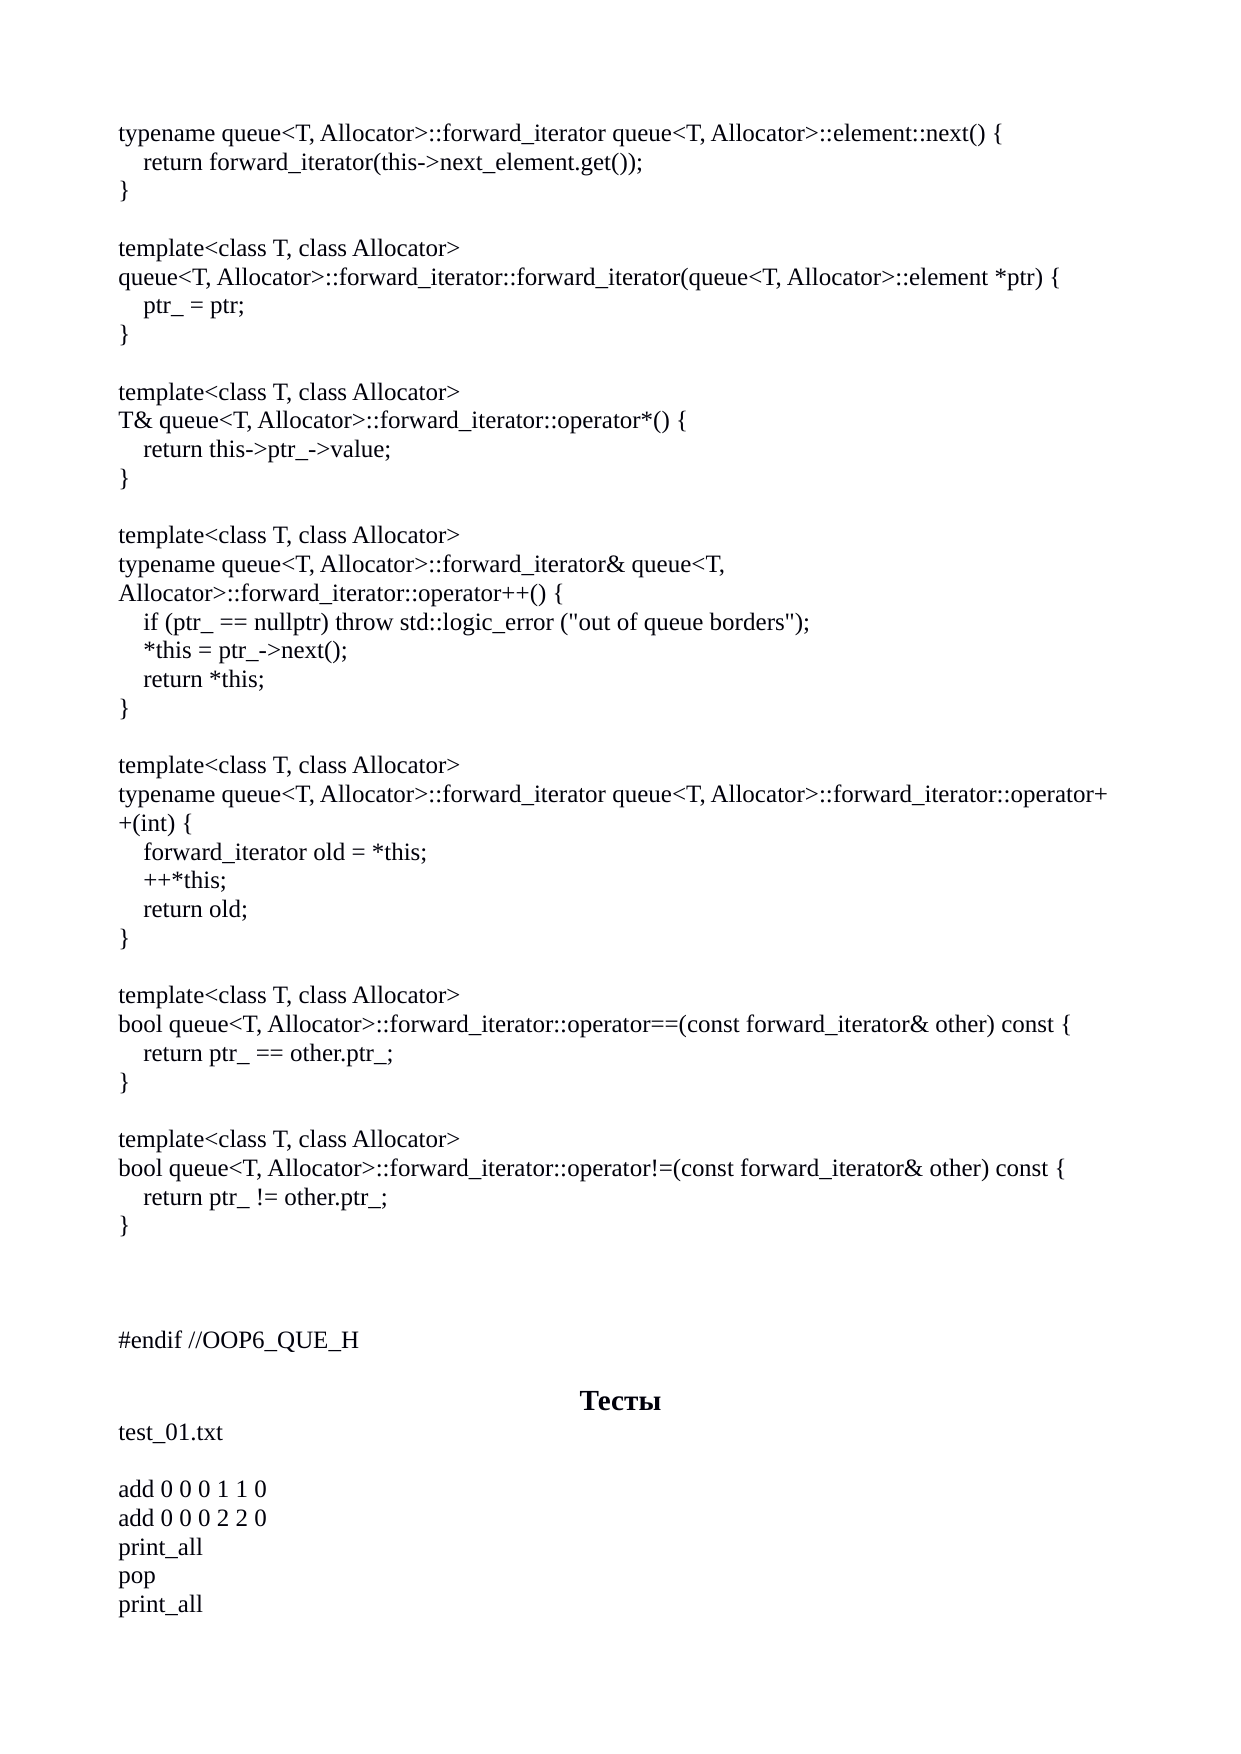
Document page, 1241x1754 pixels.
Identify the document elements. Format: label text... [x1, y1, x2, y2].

text ptr_ = ptr; [118, 291, 1122, 319]
text #endif //OOP6_QUE_H [118, 1326, 1122, 1354]
text return *this; [118, 664, 1122, 693]
text typename queue<T, Allocator>::forward_iterator& queue<T, Allocator>::forward_iterator::operator++() { [118, 549, 1122, 607]
text template<class T, class Allocator> [118, 981, 1122, 1009]
text template<class T, class Allocator> [118, 377, 1122, 406]
text add 0 0 0 1 1 0 [118, 1474, 1122, 1503]
text add 0 0 0 2 2 0 [118, 1503, 1122, 1532]
text queue<T, Allocator>::forward_iterator::forward_iterator(queue<T, Allocator>::element *ptr) { [118, 262, 1122, 291]
text return old; [118, 894, 1122, 923]
text print_all [118, 1532, 1122, 1560]
text } [118, 1211, 1122, 1239]
text template<class T, class Allocator> [118, 233, 1122, 262]
text return ptr_ != other.ptr_; [118, 1182, 1122, 1211]
text return this->ptr_->value; [118, 434, 1122, 463]
text if (ptr_ == nullptr) throw std::logic_error ("out of queue borders"); [118, 607, 1122, 636]
text test_01.txt [118, 1417, 1122, 1445]
text template<class T, class Allocator> [118, 521, 1122, 549]
text typename queue<T, Allocator>::forward_iterator queue<T, Allocator>::forward_iterator::operator++(int) { [118, 779, 1122, 837]
text } [118, 463, 1122, 492]
text return forward_iterator(this->next_element.get()); [118, 147, 1122, 176]
text bool queue<T, Allocator>::forward_iterator::operator!=(const forward_iterator& other) const { [118, 1153, 1122, 1182]
text Тесты [118, 1383, 1122, 1417]
text pop [118, 1560, 1122, 1589]
text } [118, 1067, 1122, 1096]
text forward_iterator old = *this; [118, 837, 1122, 866]
text } [118, 923, 1122, 952]
text print_all [118, 1589, 1122, 1618]
text template<class T, class Allocator> [118, 751, 1122, 779]
text ++*this; [118, 866, 1122, 894]
text return ptr_ == other.ptr_; [118, 1038, 1122, 1067]
text template<class T, class Allocator> [118, 1124, 1122, 1153]
text typename queue<T, Allocator>::forward_iterator queue<T, Allocator>::element::next() { [118, 118, 1122, 147]
text *this = ptr_->next(); [118, 636, 1122, 664]
text } [118, 319, 1122, 348]
text T& queue<T, Allocator>::forward_iterator::operator*() { [118, 406, 1122, 434]
text } [118, 693, 1122, 722]
text bool queue<T, Allocator>::forward_iterator::operator==(const forward_iterator& other) const { [118, 1009, 1122, 1038]
text } [118, 176, 1122, 204]
